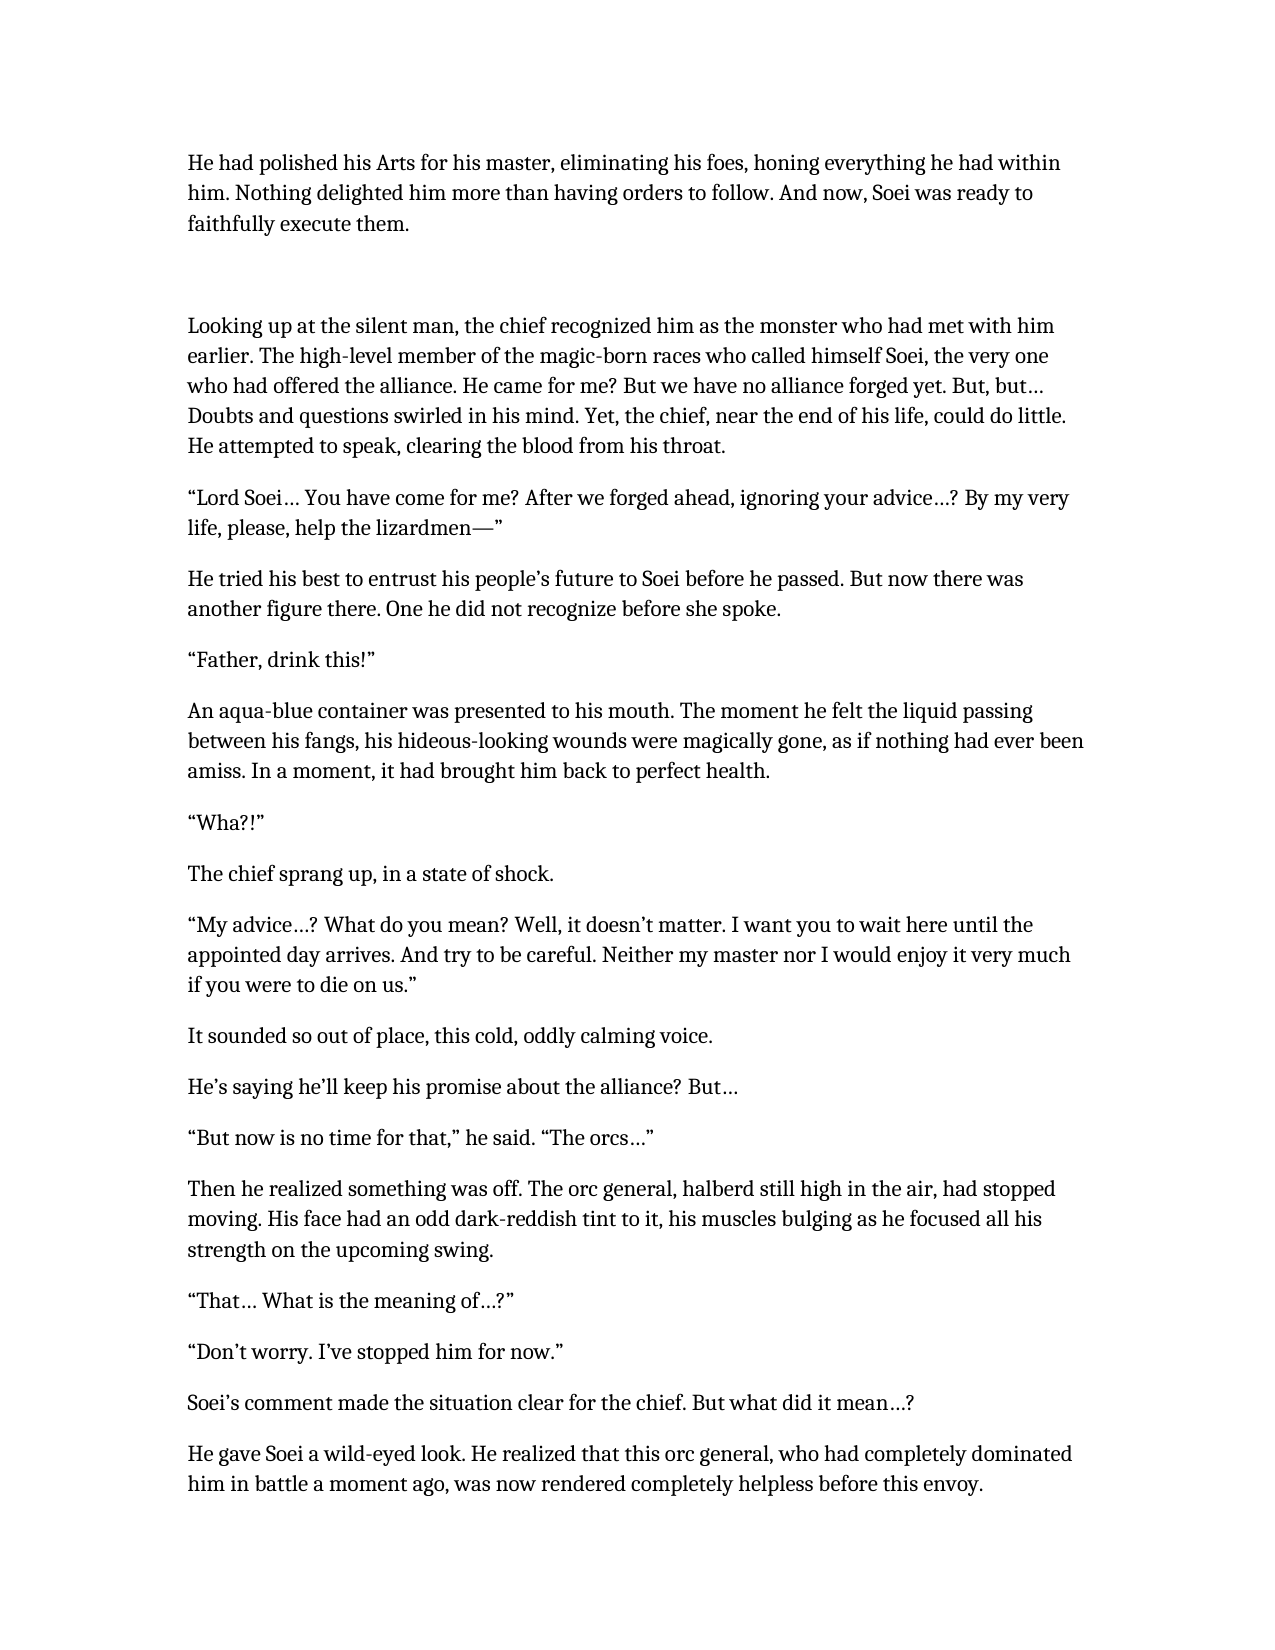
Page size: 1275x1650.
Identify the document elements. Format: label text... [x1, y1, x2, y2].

text It sounded so out of place, this cold, oddly calming voice. [187, 1023, 1087, 1049]
text “My advice…? What do you mean? Well, it doesn’t matter. I want you to wait here until the appointed day arrives. And try to be careful. Neither my master nor I would enjoy it very much if you were to die on us.” [187, 911, 1087, 998]
text He tried his best to entrust his people’s future to Soei before he passed. But now there was another figure there. One he did not recognize before she spoke. [187, 566, 1087, 622]
text “Wha?!” [187, 809, 1087, 836]
text “That… What is the meaning of…?” [187, 1287, 1087, 1314]
text An aqua-blue container was presented to his mouth. The moment he felt the liquid passing between his fangs, his hideous-looking wounds were magically gone, as if nothing had ever been amiss. In a moment, it had brought him back to perfect health. [187, 698, 1087, 785]
text “But now is no time for that,” he said. “The orcs…” [187, 1125, 1087, 1151]
text He gave Soei a wild-eyed look. He realized that this orc general, who had completely dominated him in battle a moment ago, was now rendered completely helpless before this envoy. [187, 1441, 1087, 1497]
text He had polished his Arts for his master, eliminating his foes, honing everything he had within him. Nothing delighted him more than having orders to follow. And now, Soei was ready to faithfully execute them. [187, 150, 1087, 237]
text He’s saying he’ll keep his promise about the alliance? But… [187, 1074, 1087, 1100]
text Then he realized something was off. The orc general, halberd still high in the air, had stopped moving. His face had an odd dark-reddish tint to it, his muscles bulging as he focused all his strength on the upcoming swing. [187, 1176, 1087, 1263]
text The chief sprang up, in a state of shock. [187, 860, 1087, 887]
text “Father, drink this!” [187, 647, 1087, 673]
text Soei’s comment made the situation clear for the chief. But what did it mean…? [187, 1389, 1087, 1416]
text “Lord Soei… You have come for me? After we forged ahead, ignoring your advice…? By my very life, please, help the lizardmen—” [187, 484, 1087, 541]
text “Don’t worry. I’ve stopped him for now.” [187, 1338, 1087, 1365]
text Looking up at the silent man, the chief recognized him as the monster who had met with him earlier. The high-level member of the magic-born races who called himself Soei, the very one who had offered the alliance. He came for me? But we have no alliance forged yet. But, but… Doubts and questions swirled in his mind. Yet, the chief, near the end of his life, could do little. He attempted to speak, clearing the blood from his throat. [187, 312, 1087, 460]
